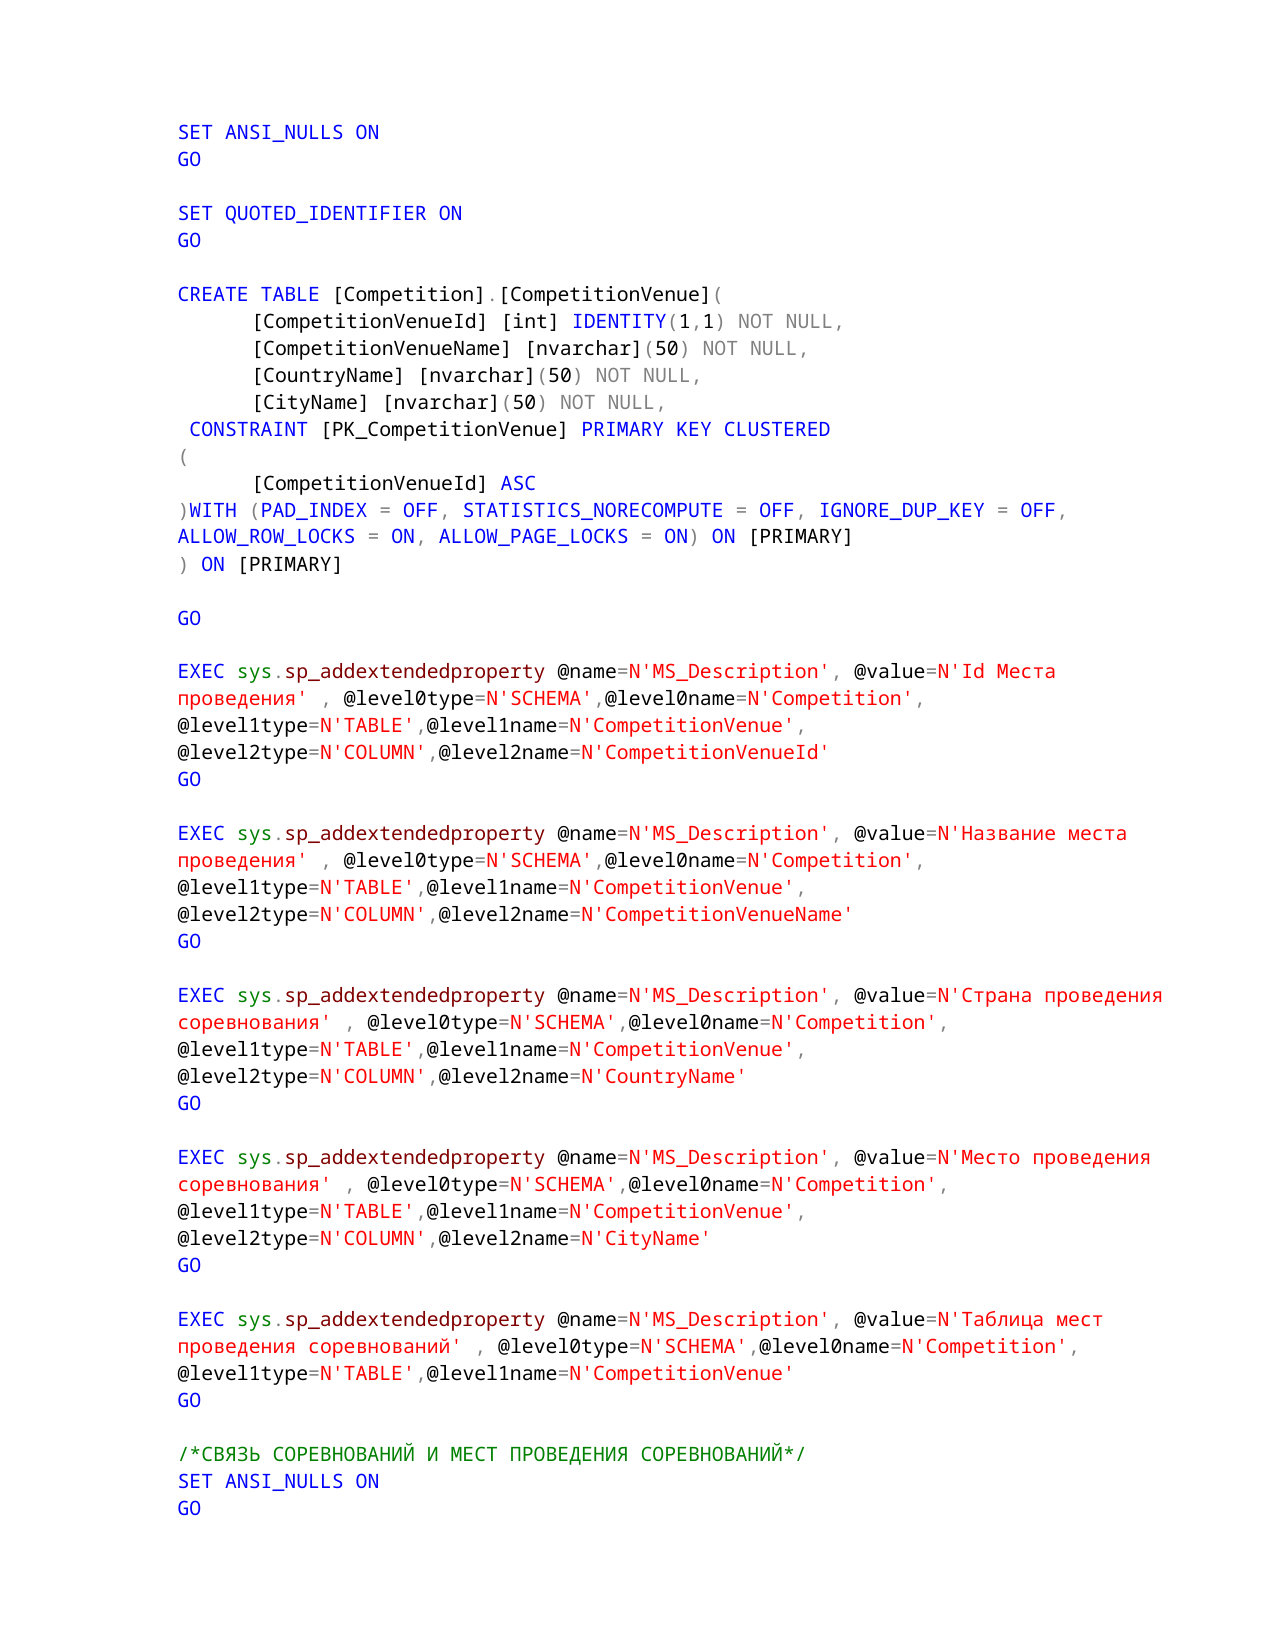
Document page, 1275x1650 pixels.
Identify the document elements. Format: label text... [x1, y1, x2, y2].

text [CompetitionVenueId] [int] IDENTITY(1,1) NOT NULL, [177, 307, 1186, 334]
text SET ANSI_NULLS ON [177, 118, 1186, 145]
text EXEC sys.sp_addextendedproperty @name=N'MS_Description', @value=N'Страна проведения соревнования' , @level0type=N'SCHEMA',@level0name=N'Competition', @level1type=N'TABLE',@level1name=N'CompetitionVenue', @level2type=N'COLUMN',@level2name=N'CountryName' [177, 981, 1186, 1089]
text [CompetitionVenueId] ASC [177, 469, 1186, 496]
text [CountryName] [nvarchar](50) NOT NULL, [177, 361, 1186, 388]
text SET QUOTED_IDENTIFIER ON [177, 199, 1186, 226]
text GO [177, 226, 1186, 253]
text GO [177, 604, 1186, 631]
text GO [177, 766, 1186, 793]
text ) ON [PRIMARY] [177, 550, 1186, 577]
text [CityName] [nvarchar](50) NOT NULL, [177, 388, 1186, 415]
text GO [177, 1251, 1186, 1278]
text [CompetitionVenueName] [nvarchar](50) NOT NULL, [177, 334, 1186, 361]
text CREATE TABLE [Competition].[CompetitionVenue]( [177, 280, 1186, 307]
text GO [177, 1089, 1186, 1116]
text )WITH (PAD_INDEX = OFF, STATISTICS_NORECOMPUTE = OFF, IGNORE_DUP_KEY = OFF, ALLOW_ROW_LOCKS = ON, ALLOW_PAGE_LOCKS = ON) ON [PRIMARY] [177, 496, 1186, 550]
text EXEC sys.sp_addextendedproperty @name=N'MS_Description', @value=N'Название места проведения' , @level0type=N'SCHEMA',@level0name=N'Competition', @level1type=N'TABLE',@level1name=N'CompetitionVenue', @level2type=N'COLUMN',@level2name=N'CompetitionVenueName' [177, 819, 1186, 927]
text EXEC sys.sp_addextendedproperty @name=N'MS_Description', @value=N'Id Места проведения' , @level0type=N'SCHEMA',@level0name=N'Competition', @level1type=N'TABLE',@level1name=N'CompetitionVenue', @level2type=N'COLUMN',@level2name=N'CompetitionVenueId' [177, 658, 1186, 766]
text EXEC sys.sp_addextendedproperty @name=N'MS_Description', @value=N'Таблица мест проведения соревнований' , @level0type=N'SCHEMA',@level0name=N'Competition', @level1type=N'TABLE',@level1name=N'CompetitionVenue' [177, 1305, 1186, 1386]
text SET ANSI_NULLS ON [177, 1467, 1186, 1494]
text CONSTRAINT [PK_CompetitionVenue] PRIMARY KEY CLUSTERED [177, 415, 1186, 442]
text EXEC sys.sp_addextendedproperty @name=N'MS_Description', @value=N'Место проведения соревнования' , @level0type=N'SCHEMA',@level0name=N'Competition', @level1type=N'TABLE',@level1name=N'CompetitionVenue', @level2type=N'COLUMN',@level2name=N'CityName' [177, 1143, 1186, 1251]
text ( [177, 442, 1186, 469]
text GO [177, 927, 1186, 954]
text GO [177, 1386, 1186, 1413]
text GO [177, 1494, 1186, 1521]
text /*СВЯЗЬ СОРЕВНОВАНИЙ И МЕСТ ПРОВЕДЕНИЯ СОРЕВНОВАНИЙ*/ [177, 1440, 1186, 1467]
text GO [177, 145, 1186, 172]
